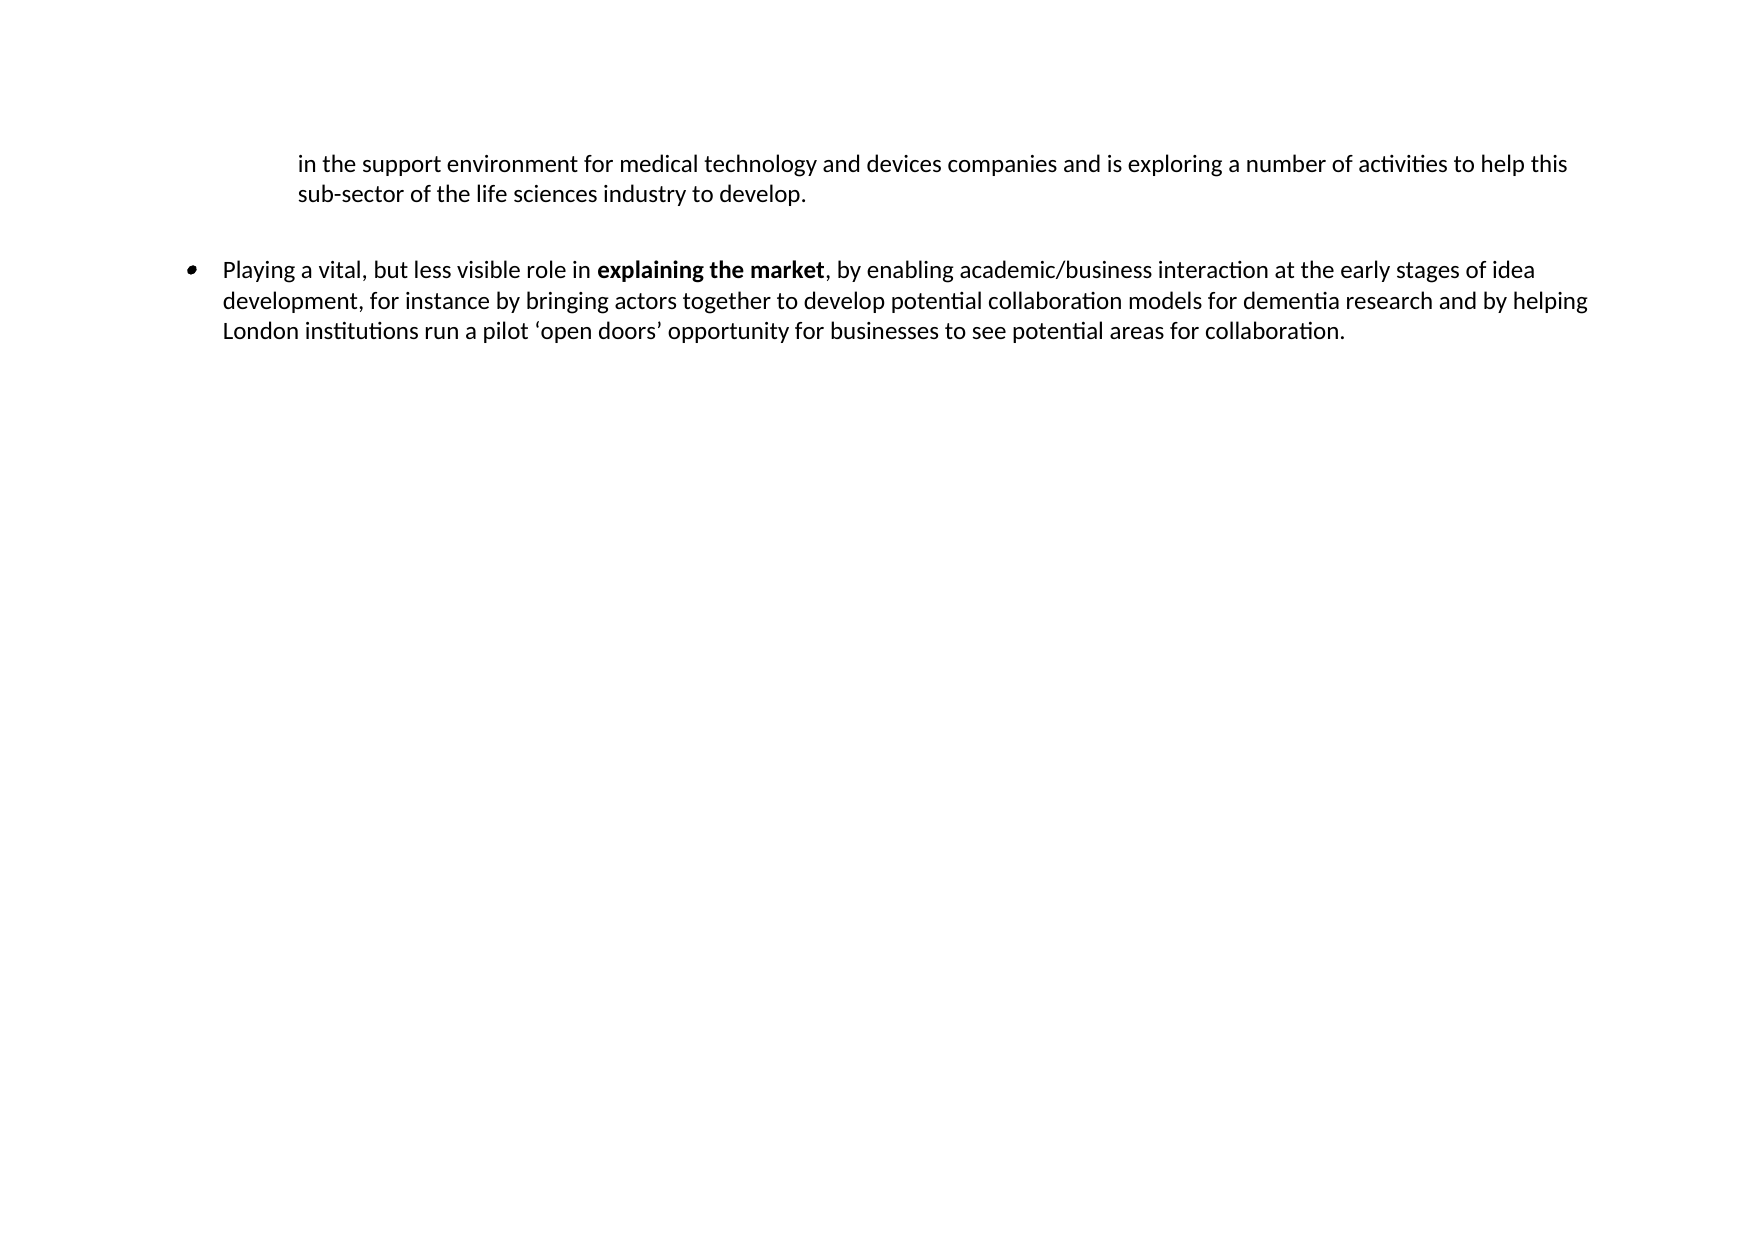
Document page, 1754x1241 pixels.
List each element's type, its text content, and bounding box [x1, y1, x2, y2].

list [260, 148, 1606, 209]
list Playing a vital, but less visible role in explaining the market, by enabling academic/business interaction at the early stages of idea development, for instance by bringing actors together to develop potential collaboration models for dementia research and by helping London institutions run a pilot ‘open doors’ opportunity for businesses to see potential areas for collaboration. [185, 254, 1606, 346]
